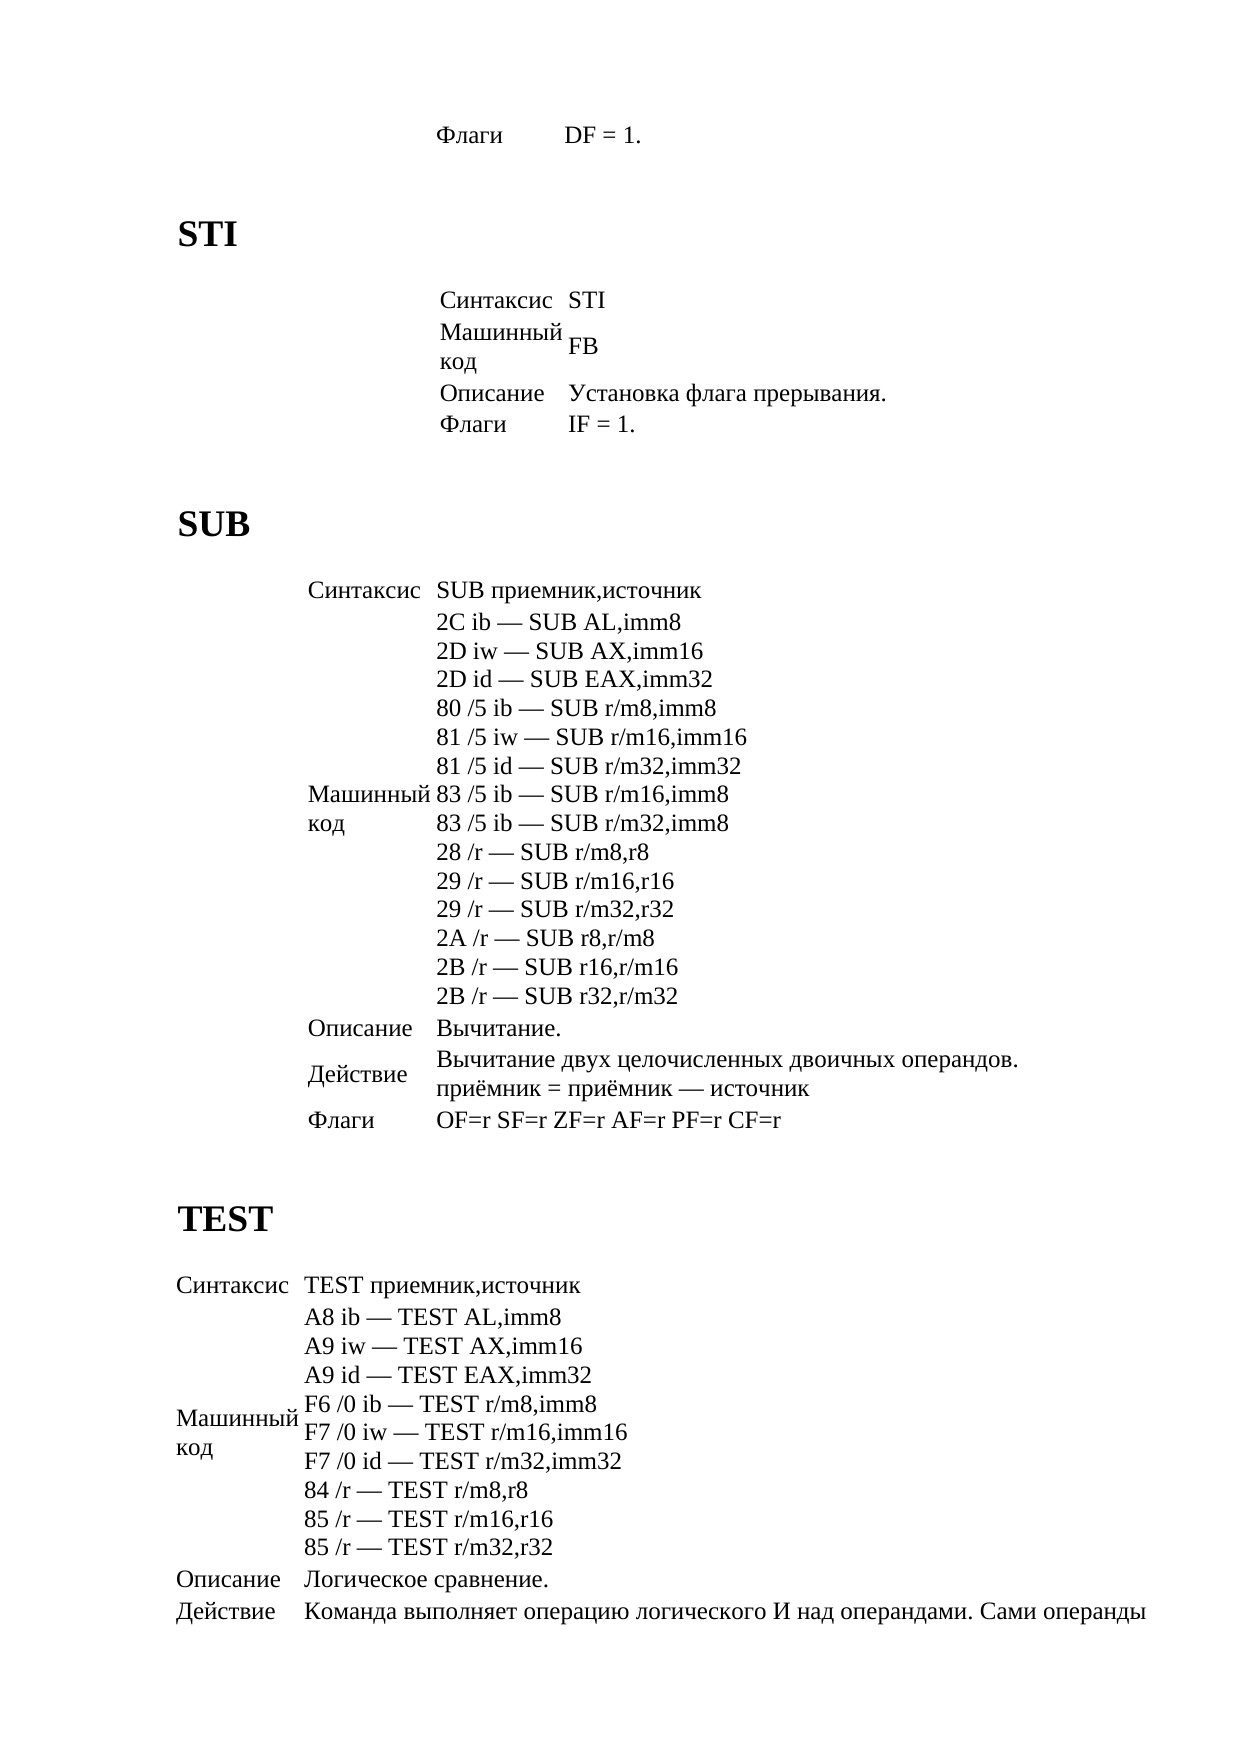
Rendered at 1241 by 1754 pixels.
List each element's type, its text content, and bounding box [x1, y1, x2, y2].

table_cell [303, 1595, 1155, 1627]
table_header Синтаксис [306, 574, 434, 605]
text SUB [177, 501, 1152, 544]
table_header STI [566, 284, 891, 316]
table_cell Флаги [306, 1104, 434, 1135]
text STI [177, 211, 1152, 254]
table_cell Установка флага прерывания. [566, 376, 891, 408]
table_header TEST приемник,источник [303, 1269, 1155, 1301]
table_cell Вычитание. [434, 1011, 1023, 1043]
table_cell Машинный код [306, 605, 434, 1011]
table_cell Флаги [434, 118, 562, 150]
table_cell Действие [306, 1043, 434, 1103]
table_header Синтаксис [438, 284, 566, 316]
table_cell FB [566, 316, 891, 376]
table_cell Машинный код [174, 1301, 302, 1563]
table_cell Действие [174, 1595, 302, 1627]
table_header Синтаксис [174, 1269, 302, 1301]
table_cell DF = 1. [563, 118, 894, 150]
table_cell Машинный код [438, 316, 566, 376]
table_cell Описание [306, 1011, 434, 1043]
table_cell Флаги [438, 408, 566, 440]
table_cell Логическое сравнение. [303, 1563, 1155, 1595]
table_cell Описание [438, 376, 566, 408]
table_cell 2C ib — SUB AL,imm8 2D iw — SUB AX,imm16 2D id — SUB EAX,imm32 80 /5 ib — SUB r/m8,imm8 81 /5 iw — SUB r/m16,imm16 81 /5 id — SUB r/m32,imm32 83 /5 ib — SUB r/m16,imm8 83 /5 ib — SUB r/m32,imm8 28 /r — SUB r/m8,r8 29 /r — SUB r/m16,r16 29 /r — SUB r/m32,r32 2A /r — SUB r8,r/m8 2B /r — SUB r16,r/m16 2B /r — SUB r32,r/m32 [434, 605, 1023, 1011]
text TEST [177, 1197, 1152, 1240]
table_cell IF = 1. [566, 408, 891, 440]
table_cell A8 ib — TEST AL,imm8 A9 iw — TEST AX,imm16 A9 id — TEST EAX,imm32 F6 /0 ib — TEST r/m8,imm8 F7 /0 iw — TEST r/m16,imm16 F7 /0 id — TEST r/m32,imm32 84 /r — TEST r/m8,r8 85 /r — TEST r/m16,r16 85 /r — TEST r/m32,r32 [303, 1301, 1155, 1563]
table_cell Вычитание двух целочисленных двоичных операндов. приёмник = приёмник — источник [434, 1043, 1023, 1103]
table_cell OF=r SF=r ZF=r AF=r PF=r CF=r [434, 1104, 1023, 1135]
table_cell Описание [174, 1563, 302, 1595]
table_header SUB приемник,источник [434, 574, 1023, 605]
